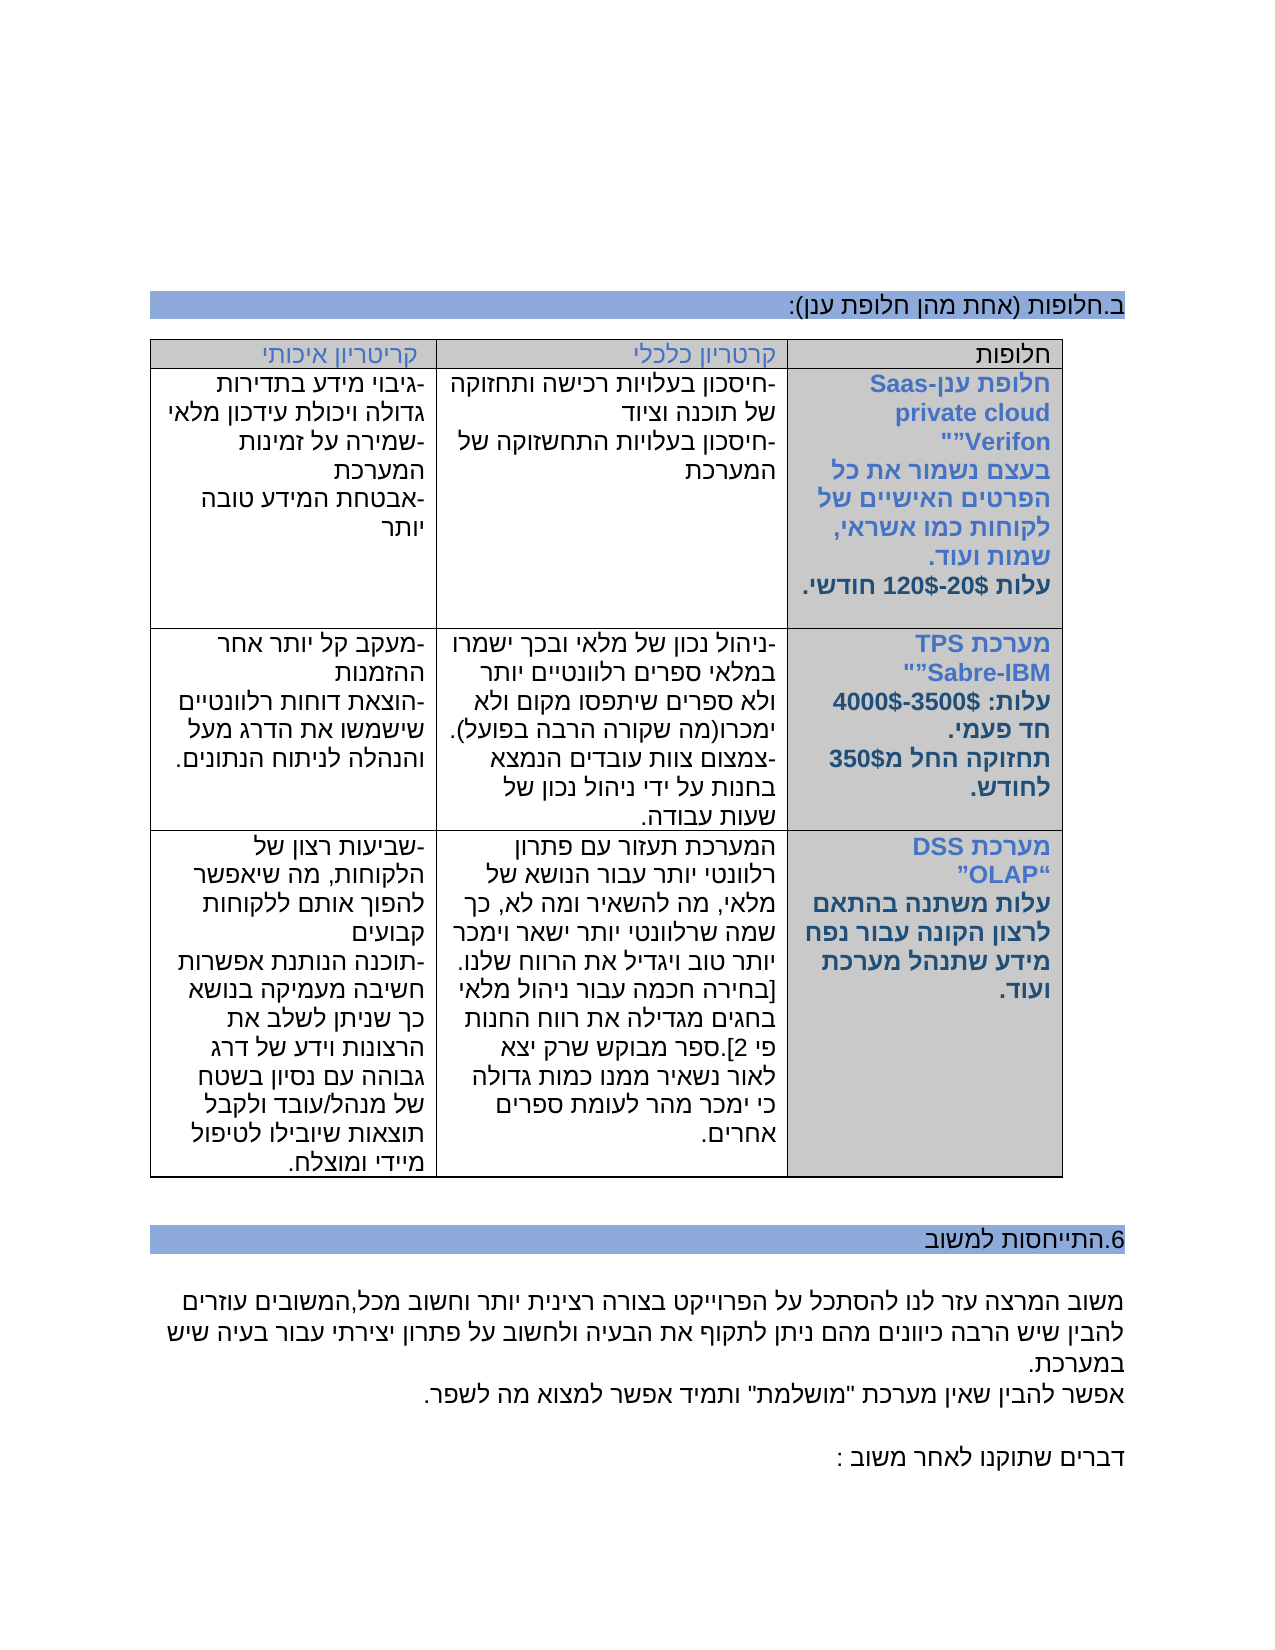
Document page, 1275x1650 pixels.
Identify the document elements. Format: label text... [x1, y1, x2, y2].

list דברים שתוקנו לאחר משוב : [150, 1442, 1125, 1471]
table_cell מערכת DSS “OLAP” עלות משתנה בהתאם לרצון הקונה עבור נפח מידע שתנהל מערכת ועוד. [788, 831, 1062, 1176]
list אפשר להבין שאין מערכת "מושלמת" ותמיד אפשר למצוא מה לשפר. [150, 1380, 1125, 1409]
table_header קרטריון כלכלי [437, 340, 787, 368]
table_header חלופות [788, 340, 1062, 368]
table_cell -גיבוי מידע בתדירות גדולה ויכולת עידכון מלאי -שמירה על זמינות המערכת -אבטחת המידע טובה יותר [151, 369, 436, 628]
table_cell -מעקב קל יותר אחר ההזמנות -הוצאת דוחות רלוונטיים שישמשו את הדרג מעל והנהלה לניתוח הנתונים. [151, 629, 436, 830]
list משוב המרצה עזר לנו להסתכל על הפרוייקט בצורה רצינית יותר וחשוב מכל,המשובים עוזרים להבין שיש הרבה כיוונים מהם ניתן לתקוף את הבעיה ולחשוב על פתרון יצירתי עבור בעיה שיש במערכת. [150, 1287, 1125, 1378]
text ב.חלופות (אחת מהן חלופת ענן): [150, 291, 1125, 319]
list 6.התייחסות למשוב [150, 1225, 1125, 1254]
table_cell -ניהול נכון של מלאי ובכך ישמרו במלאי ספרים רלוונטיים יותר ולא ספרים שיתפסו מקום ולא ימכרו(מה שקורה הרבה בפועל). -צמצום צוות עובדים הנמצא בחנות על ידי ניהול נכון של שעות עבודה. [437, 629, 787, 830]
table_header קריטריון איכותי [151, 340, 436, 368]
table_cell -חיסכון בעלויות רכישה ותחזוקה של תוכנה וציוד -חיסכון בעלויות התחשזוקה של המערכת [437, 369, 787, 628]
table_cell המערכת תעזור עם פתרון רלוונטי יותר עבור הנושא של מלאי, מה להשאיר ומה לא, כך שמה שרלוונטי יותר ישאר וימכר יותר טוב ויגדיל את הרווח שלנו.[בחירה חכמה עבור ניהול מלאי בחגים מגדילה את רווח החנות פי 2].ספר מבוקש שרק יצא לאור נשאיר ממנו כמות גדולה כי ימכר מהר לעומת ספרים אחרים. [437, 831, 787, 1176]
table_cell מערכת TPS Sabre-IBM”" עלות: 3500$-4000$ חד פעמי. תחזוקה החל מ350$ לחודש. [788, 629, 1062, 830]
table_cell חלופת ענן-Saas private cloud Verifon”" בעצם נשמור את כל הפרטים האישיים של לקוחות כמו אשראי,שמות ועוד. עלות 20$-120$ חודשי. [788, 369, 1062, 628]
table_cell -שביעות רצון של הלקוחות, מה שיאפשר להפוך אותם ללקוחות קבועים -תוכנה הנותנת אפשרות חשיבה מעמיקה בנושא כך שניתן לשלב את הרצונות וידע של דרג גבוהה עם נסיון בשטח של מנהל/עובד ולקבל תוצאות שיובילו לטיפול מיידי ומוצלח. [151, 831, 436, 1176]
